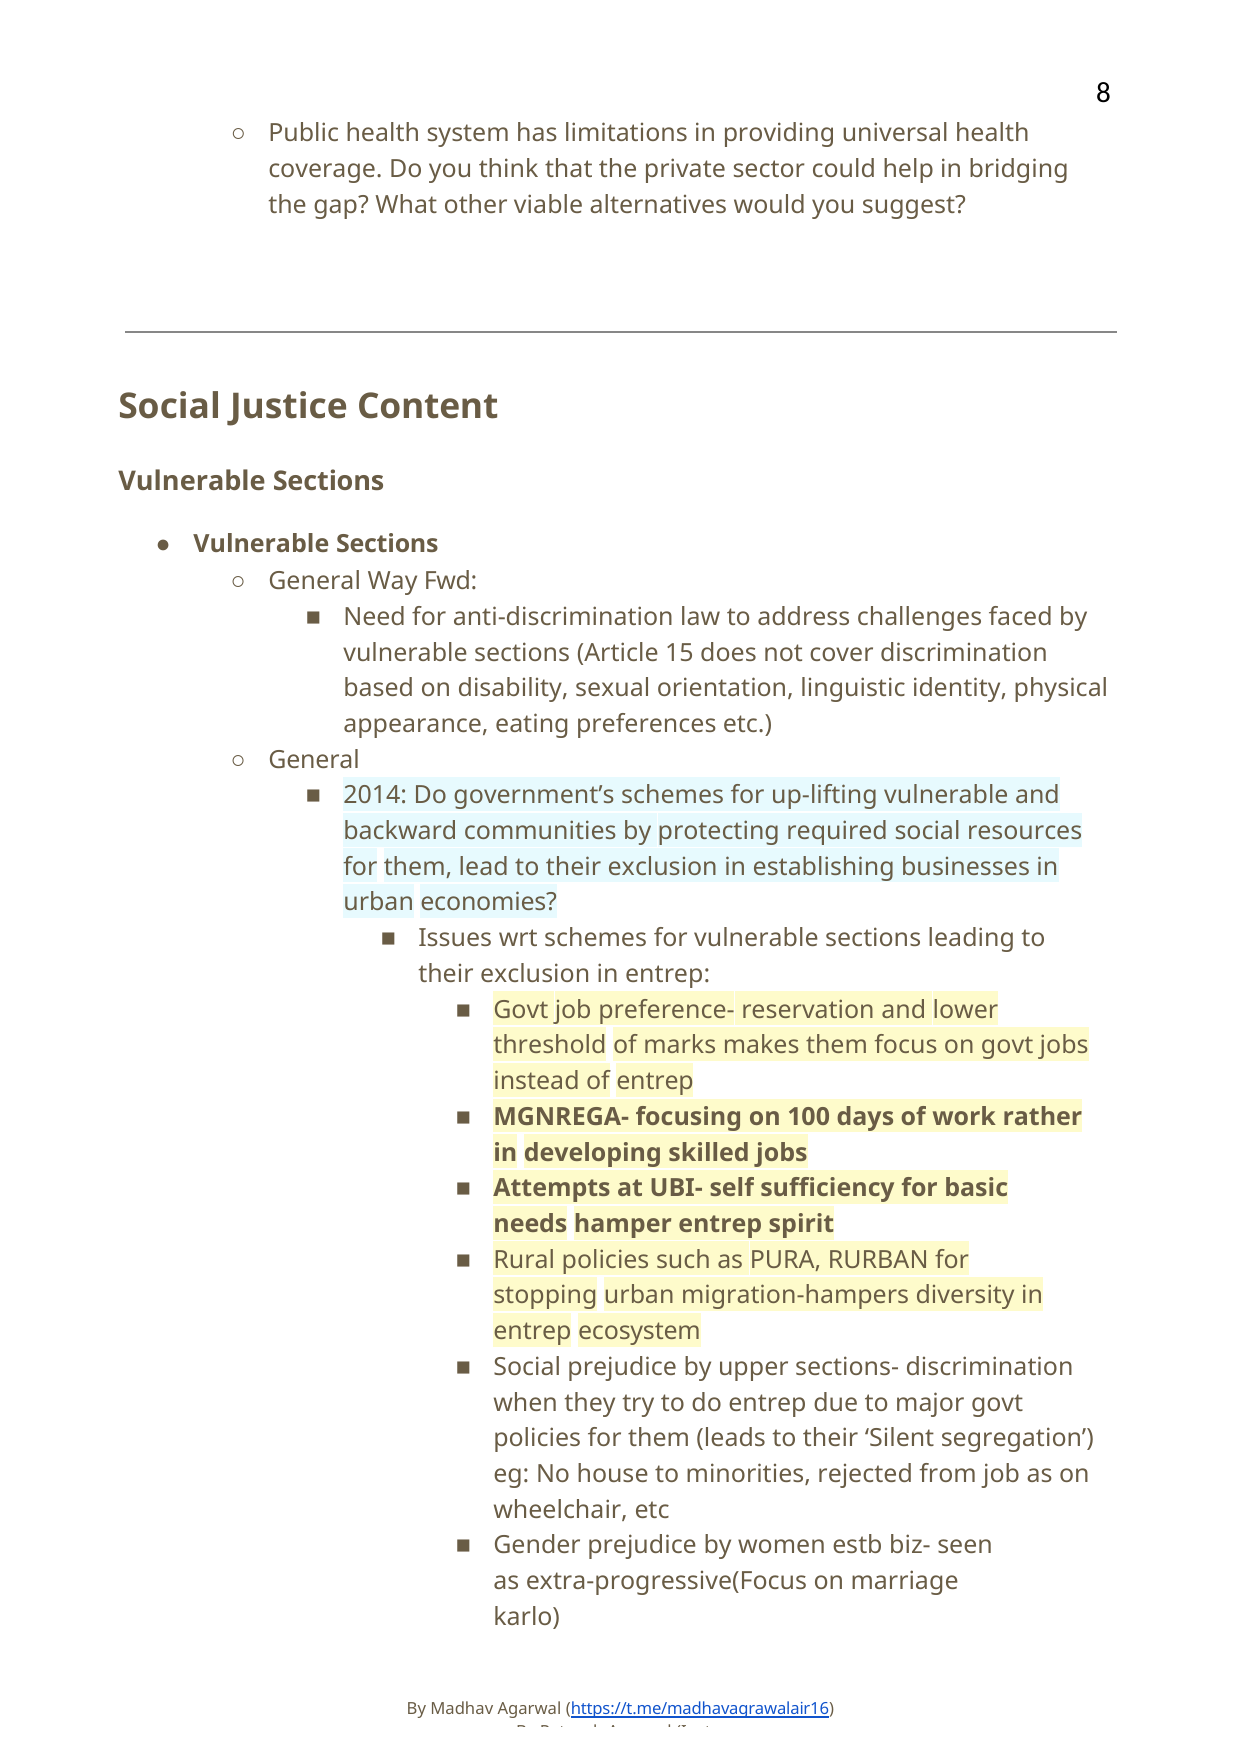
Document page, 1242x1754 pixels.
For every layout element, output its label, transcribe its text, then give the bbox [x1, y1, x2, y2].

subtitle Social Justice Content [118, 380, 1212, 428]
list Issues wrt schemes for vulnerable sections leading to their exclusion in entrep: [381, 920, 1099, 989]
subtitle MGNREGA- focusing on 100 days of work rather in developing skilled jobs [456, 1098, 1111, 1168]
list Need for anti-discrimination law to address challenges faced by vulnerable sections (Article 15 does not cover discrimination based on disability, sexual orientation, linguistic identity, physical appearance, eating preferences etc.) [306, 598, 1119, 740]
list Attempts at UBI- self sufficiency for basic needs hamper entrep spirit [456, 1170, 1088, 1240]
list Rural policies such as PURA, RURBAN for stopping urban migration-hampers diversity in entrep ecosystem [456, 1241, 1074, 1347]
list Social prejudice by upper sections- discrimination when they try to do entrep due to major govt policies for them (leads to their ‘Silent segregation’) eg: No house to minorities, rejected from job as on wheelchair, etc [456, 1348, 1111, 1526]
subtitle Vulnerable Sections [118, 461, 1212, 498]
list General Way Fwd: [230, 563, 1212, 597]
list Gender prejudice by women estb biz- seen as extra-progressive(Focus on marriage karlo) [456, 1527, 1022, 1633]
list Govt job preference- reservation and lower threshold of marks makes them focus on govt jobs instead of entrep [456, 991, 1113, 1097]
subtitle Vulnerable Sections [155, 526, 1212, 560]
list 2014: Do government’s schemes for up-lifting vulnerable and backward communities by protecting required social resources for them, lead to their exclusion in establishing businesses in urban economies? [306, 777, 1115, 918]
list General [230, 741, 1212, 775]
list Public health system has limitations in providing universal health coverage. Do you think that the private sector could help in bridging the gap? What other viable alternatives would you suggest? [231, 115, 1103, 220]
